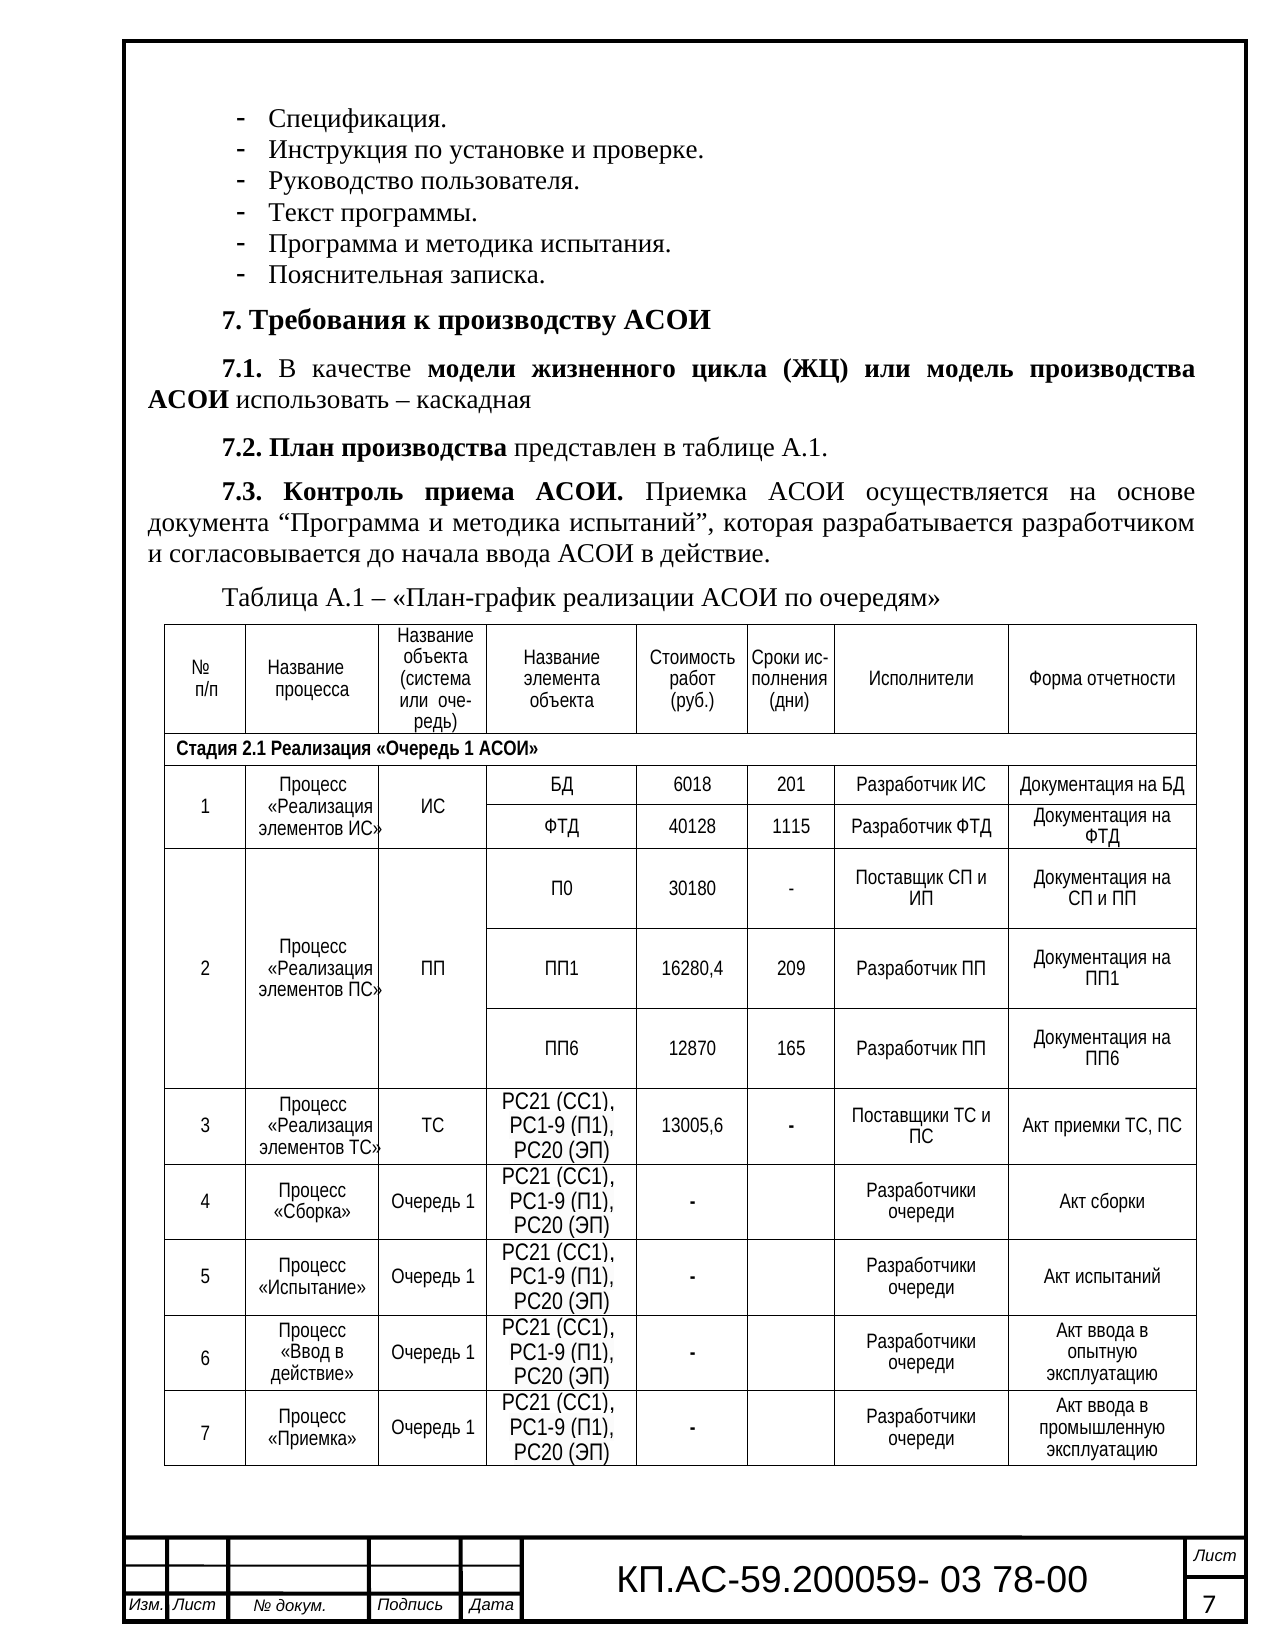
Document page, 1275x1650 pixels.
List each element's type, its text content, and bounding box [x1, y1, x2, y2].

table_cell РС21 (СС1), РС1-9 (П1), РС20 (ЭП) [487, 1316, 636, 1390]
table_cell Процесс «Испытание» [246, 1240, 378, 1314]
list Программа и методика испытания. [148, 227, 1196, 258]
table_cell РС21 (СС1), РС1-9 (П1), РС20 (ЭП) [487, 1089, 636, 1164]
table_cell 5 [165, 1240, 245, 1314]
table_cell ПП [379, 849, 486, 1088]
table_cell - [637, 1240, 747, 1314]
table_header Название процесса [246, 625, 378, 733]
table_cell РС21 (СС1), РС1-9 (П1), РС20 (ЭП) [487, 1240, 636, 1314]
table_cell Документация на БД [1009, 766, 1196, 804]
table_cell Процесс «Ввод в действие» [246, 1316, 378, 1390]
text 7.2. План производства представлен в таблице А.1. [148, 431, 1196, 462]
table_cell Акт испытаний [1009, 1240, 1196, 1314]
list Инструкция по установке и проверке. [148, 133, 1196, 164]
text Таблица А.1 – «План-график реализации АСОИ по очередям» [148, 581, 1196, 612]
table_header Стоимость работ (руб.) [637, 625, 747, 733]
list Пояснительная записка. [148, 258, 1196, 289]
table_cell Очередь 1 [379, 1165, 486, 1239]
table_cell 12870 [637, 1009, 747, 1088]
table_cell Документация на ПП1 [1009, 929, 1196, 1008]
table_cell Акт сборки [1009, 1165, 1196, 1239]
table_cell Разработчики очереди [835, 1316, 1008, 1390]
table_cell Процесс «Приемка» [246, 1391, 378, 1465]
table_cell - [637, 1391, 747, 1465]
table_cell БД [487, 766, 636, 804]
table_cell Очередь 1 [379, 1240, 486, 1314]
text 7. Требования к производству АСОИ [148, 302, 1196, 335]
table_cell РС21 (СС1), РС1-9 (П1), РС20 (ЭП) [487, 1165, 636, 1239]
table_cell 2 [165, 849, 245, 1088]
table_cell - [637, 1316, 747, 1390]
table_cell - [748, 849, 834, 928]
table_cell ПП6 [487, 1009, 636, 1088]
table_cell [748, 1240, 834, 1314]
table_header № п/п [165, 625, 245, 733]
table_header Название элемента объекта [487, 625, 636, 733]
table_cell 165 [748, 1009, 834, 1088]
table_cell Разработчики очереди [835, 1165, 1008, 1239]
table_cell - [637, 1165, 747, 1239]
table_cell Поставщики ТС и ПС [835, 1089, 1008, 1164]
table_cell [748, 1316, 834, 1390]
table_cell Разработчик ПП [835, 1009, 1008, 1088]
table_cell Разработчик ИС [835, 766, 1008, 804]
table_cell 40128 [637, 805, 747, 848]
table_cell Акт ввода в промышленную эксплуатацию [1009, 1391, 1196, 1465]
table_cell 6018 [637, 766, 747, 804]
list Спецификация. [148, 102, 1196, 133]
table_cell 30180 [637, 849, 747, 928]
table_cell РС21 (СС1), РС1-9 (П1), РС20 (ЭП) [487, 1391, 636, 1465]
table_cell Очередь 1 [379, 1391, 486, 1465]
table_cell Документация на ФТД [1009, 805, 1196, 848]
table_cell Стадия 2.1 Реализация «Очередь 1 АСОИ» [165, 734, 1196, 765]
table_cell 7 [165, 1391, 245, 1465]
table_cell 4 [165, 1165, 245, 1239]
table_cell Разработчик ПП [835, 929, 1008, 1008]
text 7.3. Контроль приема АСОИ. Приемка АСОИ осуществляется на основе документа “Программа и методика испытаний”, которая разрабатывается разработчиком и согласовывается до начала ввода АСОИ в действие. [148, 475, 1196, 568]
table_cell 1115 [748, 805, 834, 848]
table_cell Процесс «Реализация элементов ПС» [246, 849, 378, 1088]
table_cell Процесс «Сборка» [246, 1165, 378, 1239]
table_cell Документация на ПП6 [1009, 1009, 1196, 1088]
table_cell Разработчики очереди [835, 1240, 1008, 1314]
table_cell 209 [748, 929, 834, 1008]
table_cell ИС [379, 766, 486, 848]
table_cell Акт ввода в опытную эксплуатацию [1009, 1316, 1196, 1390]
table_cell П0 [487, 849, 636, 928]
table_cell [748, 1165, 834, 1239]
text 7.1. В качестве модели жизненного цикла (ЖЦ) или модель производства АСОИ использовать – каскадная [148, 352, 1196, 414]
table_cell 3 [165, 1089, 245, 1164]
table_cell Процесс «Реализация элементов ИС» [246, 766, 378, 848]
table_cell ПП1 [487, 929, 636, 1008]
table_cell ФТД [487, 805, 636, 848]
table_header Сроки исполнения (дни) [748, 625, 834, 733]
table_cell Акт приемки ТС, ПС [1009, 1089, 1196, 1164]
table_cell Разработчик ФТД [835, 805, 1008, 848]
list Текст программы. [148, 196, 1196, 227]
table_cell Документация на СП и ПП [1009, 849, 1196, 928]
list Руководство пользователя. [148, 164, 1196, 196]
table_cell 6 [165, 1316, 245, 1390]
table_cell [748, 1391, 834, 1465]
table_cell Очередь 1 [379, 1316, 486, 1390]
table_cell - [748, 1089, 834, 1164]
table_header Название объекта (система или очередь) [379, 625, 486, 733]
table_header Форма отчетности [1009, 625, 1196, 733]
table_cell Процесс «Реализация элементов ТС» [246, 1089, 378, 1164]
table_cell 16280,4 [637, 929, 747, 1008]
table_cell Поставщик СП и ИП [835, 849, 1008, 928]
table_cell Разработчики очереди [835, 1391, 1008, 1465]
table_cell ТС [379, 1089, 486, 1164]
table_cell 201 [748, 766, 834, 804]
table_cell 13005,6 [637, 1089, 747, 1164]
table_header Исполнители [835, 625, 1008, 733]
table_cell 1 [165, 766, 245, 848]
